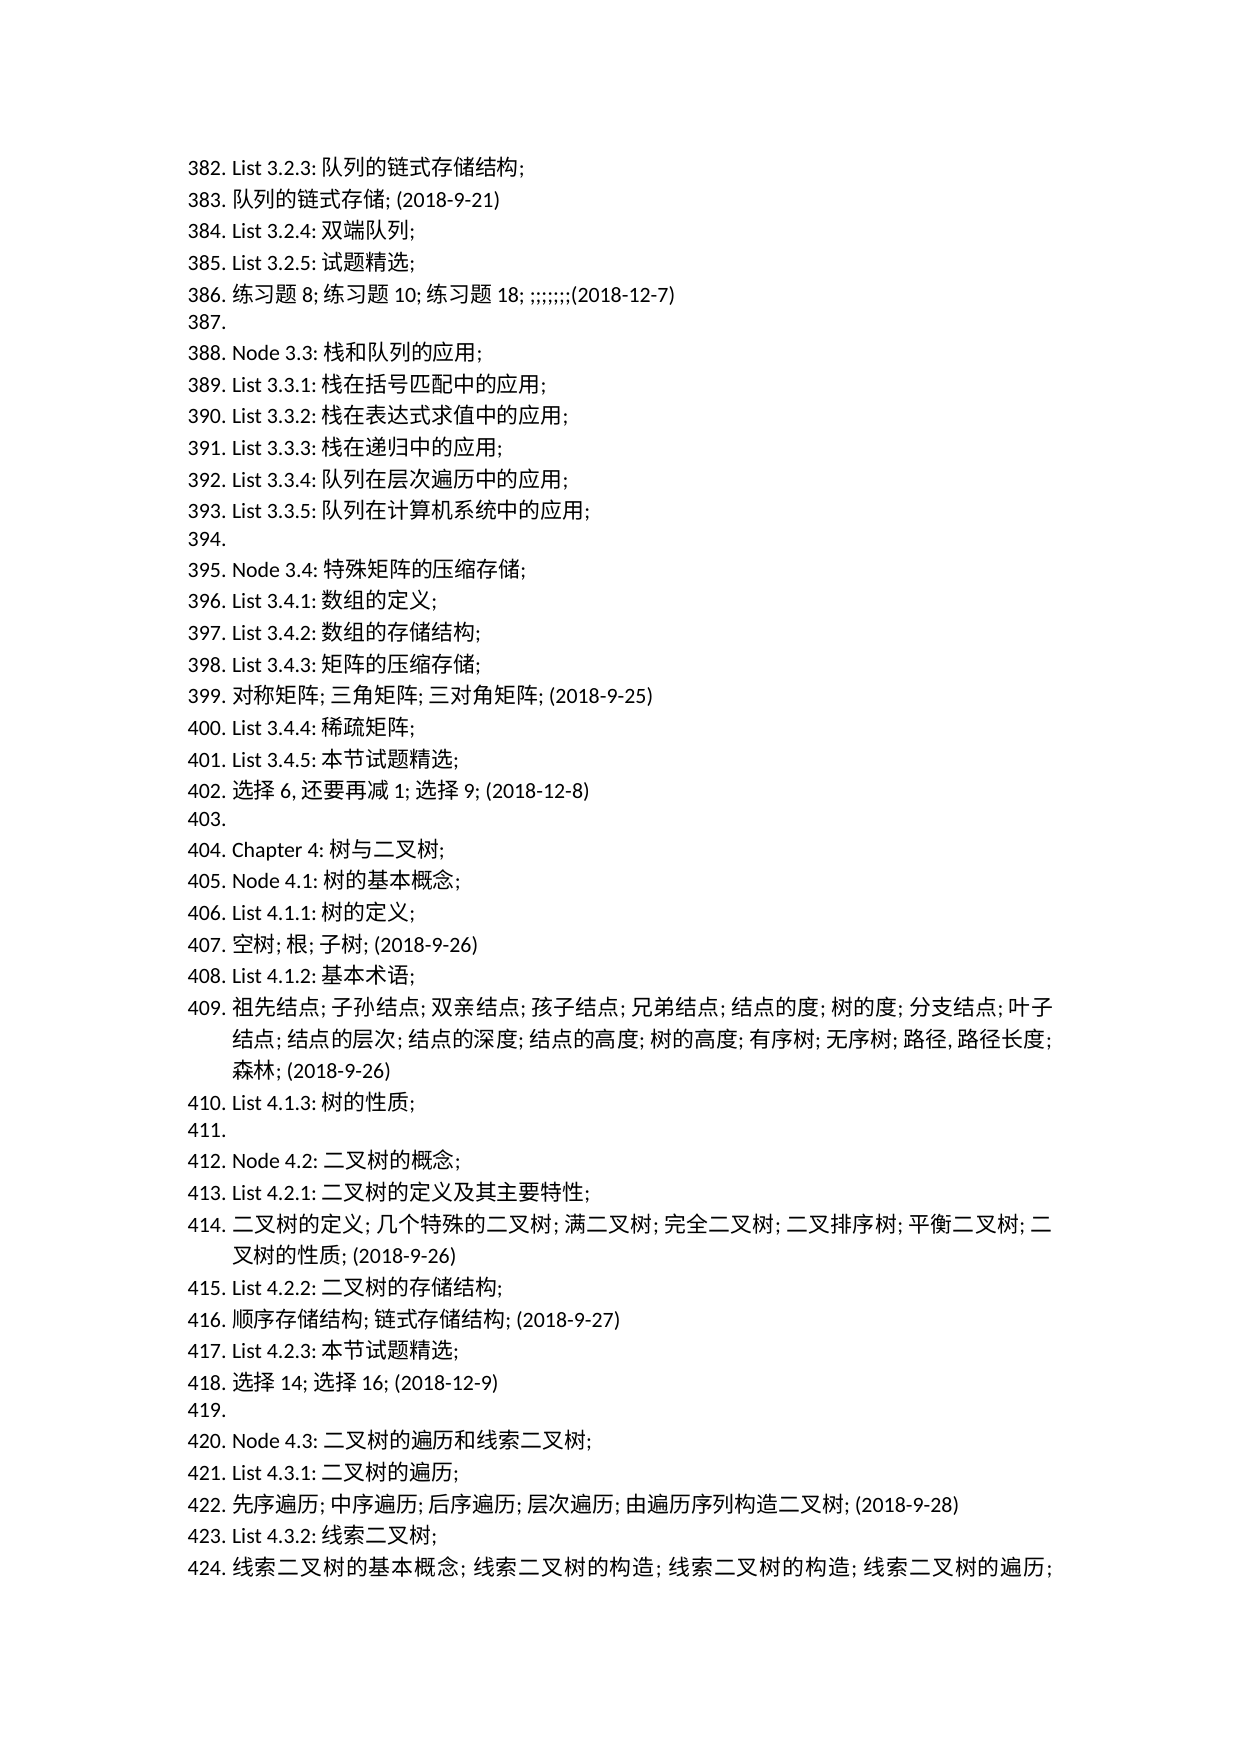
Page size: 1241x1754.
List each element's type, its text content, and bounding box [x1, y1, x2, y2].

list List 4.2.3: 本节试题精选; [187, 1333, 1053, 1365]
list 选择6, 还要再减1; 选择9; (2018-12-8) [187, 773, 1053, 805]
list List 3.3.3: 栈在递归中的应用; [187, 430, 1053, 462]
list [187, 1550, 1053, 1582]
list 对称矩阵; 三角矩阵; 三对角矩阵; (2018-9-25) [187, 678, 1053, 710]
list List 3.3.4: 队列在层次遍历中的应用; [187, 462, 1053, 493]
list List 3.3.5: 队列在计算机系统中的应用; [187, 493, 1053, 525]
list List 3.4.3: 矩阵的压缩存储; [187, 647, 1053, 678]
list 二叉树的定义; 几个特殊的二叉树; 满二叉树; 完全二叉树; 二叉排序树; 平衡二叉树; 二叉树的性质; (2018-9-26) [187, 1207, 1053, 1270]
list 顺序存储结构; 链式存储结构; (2018-9-27) [187, 1302, 1053, 1333]
list List 4.1.3: 树的性质; [187, 1085, 1053, 1117]
list Node 4.2: 二叉树的概念; [187, 1143, 1053, 1175]
list List 4.1.2: 基本术语; [187, 958, 1053, 990]
list 先序遍历; 中序遍历; 后序遍历; 层次遍历; 由遍历序列构造二叉树; (2018-9-28) [187, 1487, 1053, 1518]
list Node 3.3: 栈和队列的应用; [187, 335, 1053, 367]
list Chapter 4: 树与二叉树; [187, 832, 1053, 863]
list 选择14; 选择16; (2018-12-9) [187, 1365, 1053, 1397]
list List 3.3.1: 栈在括号匹配中的应用; [187, 367, 1053, 398]
list List 3.4.4: 稀疏矩阵; [187, 710, 1053, 742]
list 空树; 根; 子树; (2018-9-26) [187, 927, 1053, 958]
list Node 4.3: 二叉树的遍历和线索二叉树; [187, 1423, 1053, 1455]
list List 4.2.1: 二叉树的定义及其主要特性; [187, 1175, 1053, 1207]
list 队列的链式存储; (2018-9-21) [187, 182, 1053, 213]
list List 3.4.1: 数组的定义; [187, 583, 1053, 615]
list List 4.3.2: 线索二叉树; [187, 1518, 1053, 1550]
list 祖先结点; 子孙结点; 双亲结点; 孩子结点; 兄弟结点; 结点的度; 树的度; 分支结点; 叶子结点; 结点的层次; 结点的深度; 结点的高度; 树的高度; 有序树; 无序树; 路径, 路径长度; 森林; (2018-9-26) [187, 990, 1053, 1085]
list Node 3.4: 特殊矩阵的压缩存储; [187, 552, 1053, 583]
list List 4.2.2: 二叉树的存储结构; [187, 1270, 1053, 1302]
list Node 4.1: 树的基本概念; [187, 863, 1053, 895]
list List 4.3.1: 二叉树的遍历; [187, 1455, 1053, 1487]
list List 3.2.4: 双端队列; [187, 213, 1053, 245]
list List 4.1.1: 树的定义; [187, 895, 1053, 927]
list List 3.4.5: 本节试题精选; [187, 742, 1053, 773]
list List 3.4.2: 数组的存储结构; [187, 615, 1053, 647]
list List 3.2.3: 队列的链式存储结构; [187, 150, 1053, 182]
list List 3.3.2: 栈在表达式求值中的应用; [187, 398, 1053, 430]
list List 3.2.5: 试题精选; [187, 245, 1053, 277]
list 练习题8; 练习题10; 练习题18; ;;;;;;;(2018-12-7) [187, 277, 1053, 308]
